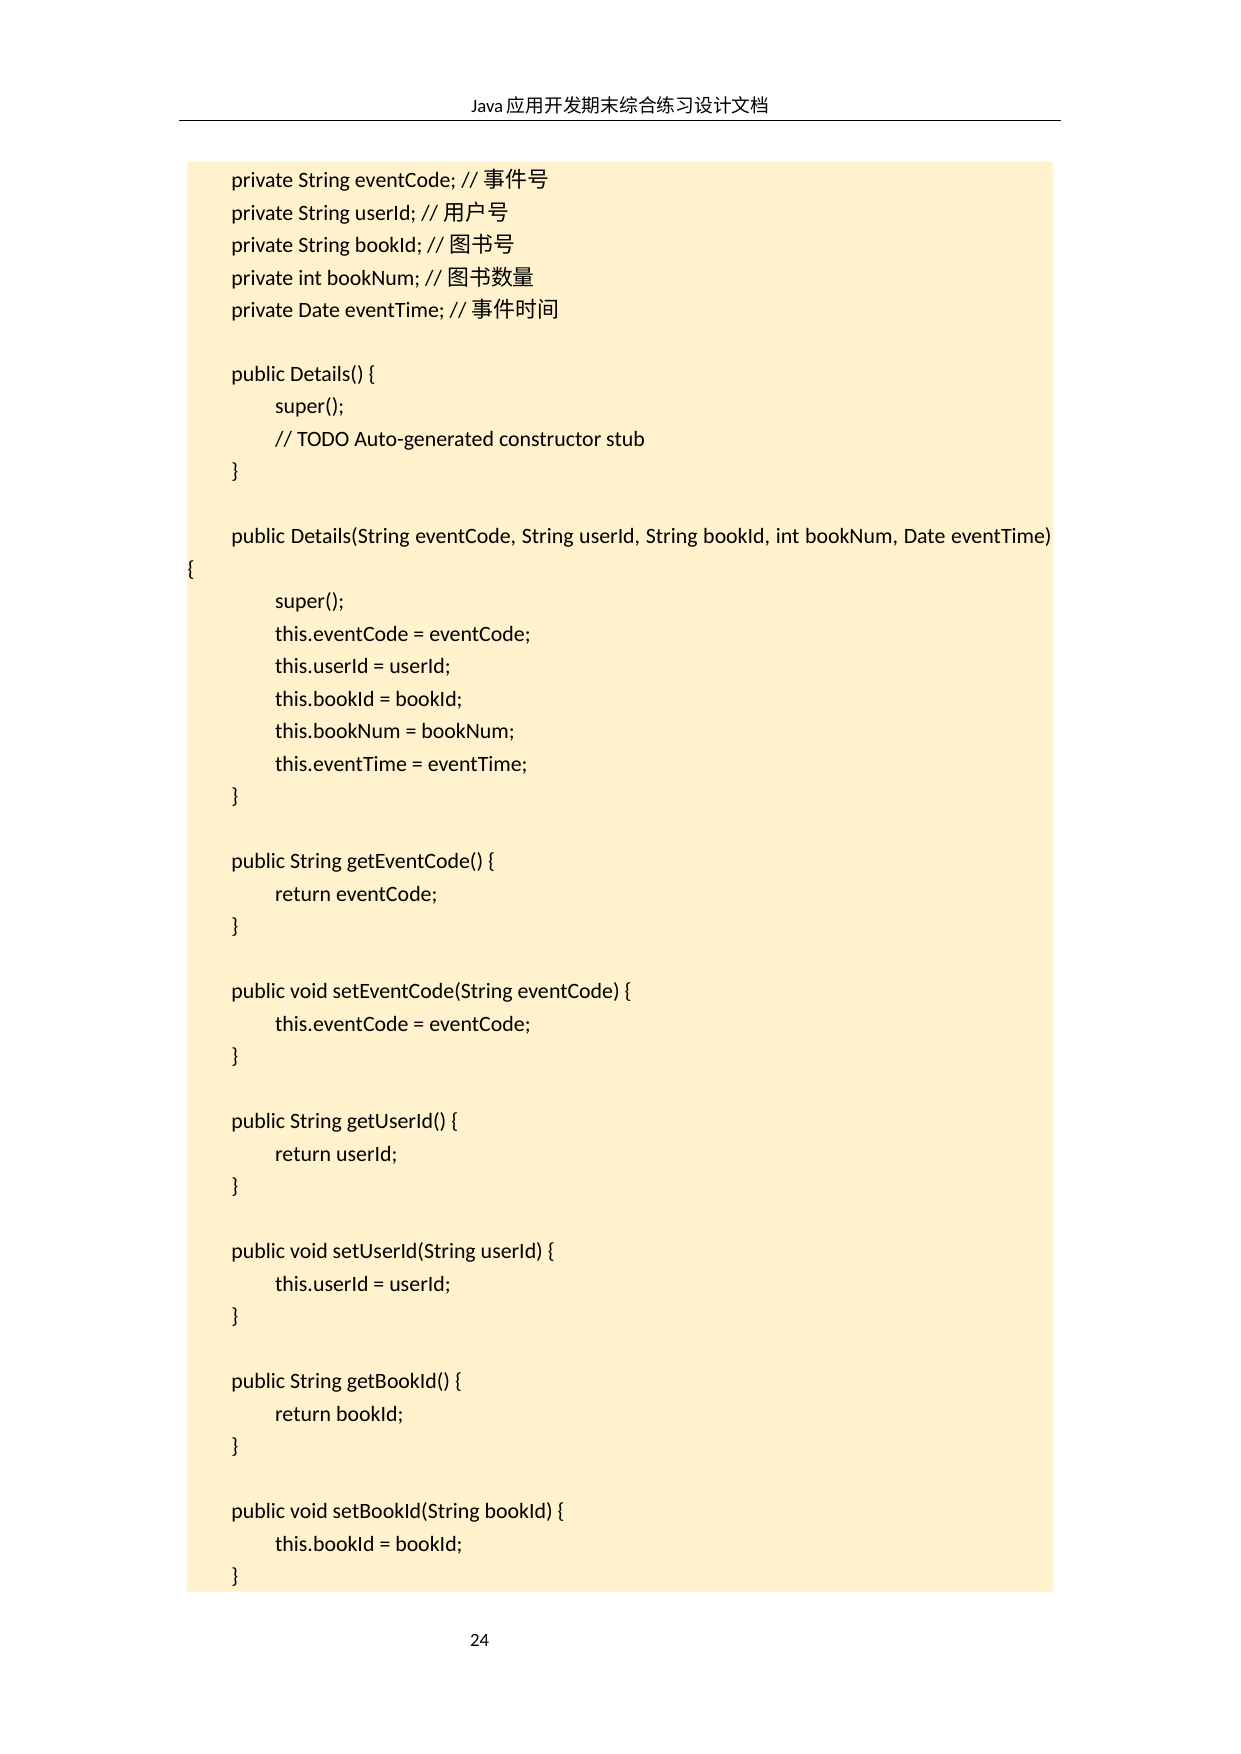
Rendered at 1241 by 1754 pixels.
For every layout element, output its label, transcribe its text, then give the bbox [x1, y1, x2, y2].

text this.eventCode = eventCode; [187, 617, 1053, 649]
text this.eventTime = eventTime; [187, 747, 1053, 779]
text } [187, 1559, 1053, 1592]
text // TODO Auto-generated constructor stub [187, 422, 1053, 454]
text return eventCode; [187, 877, 1053, 909]
text } [187, 1429, 1053, 1462]
text public String getEventCode() { [187, 844, 1053, 877]
text public Details() { [187, 357, 1053, 389]
text } [187, 1299, 1053, 1332]
text return userId; [187, 1137, 1053, 1169]
text this.bookNum = bookNum; [187, 714, 1053, 747]
text } [187, 909, 1053, 942]
text private int bookNum; // 图书数量 [187, 259, 1053, 292]
text private String eventCode; // 事件号 [187, 162, 1053, 194]
text return bookId; [187, 1397, 1053, 1429]
text this.bookId = bookId; [187, 682, 1053, 714]
text this.bookId = bookId; [187, 1527, 1053, 1559]
text this.userId = userId; [187, 1267, 1053, 1299]
text this.userId = userId; [187, 649, 1053, 682]
text private String bookId; // 图书号 [187, 227, 1053, 259]
text private Date eventTime; // 事件时间 [187, 292, 1053, 324]
text public void setBookId(String bookId) { [187, 1494, 1053, 1527]
text super(); [187, 389, 1053, 422]
text public void setUserId(String userId) { [187, 1234, 1053, 1267]
text } [187, 1169, 1053, 1202]
text this.eventCode = eventCode; [187, 1007, 1053, 1039]
text public Details(String eventCode, String userId, String bookId, int bookNum, Date eventTime) { [187, 519, 1053, 584]
text public void setEventCode(String eventCode) { [187, 974, 1053, 1007]
text } [187, 1039, 1053, 1072]
text } [187, 779, 1053, 812]
text } [187, 454, 1053, 487]
text public String getUserId() { [187, 1104, 1053, 1137]
text super(); [187, 584, 1053, 617]
text public String getBookId() { [187, 1364, 1053, 1397]
text private String userId; // 用户号 [187, 194, 1053, 227]
